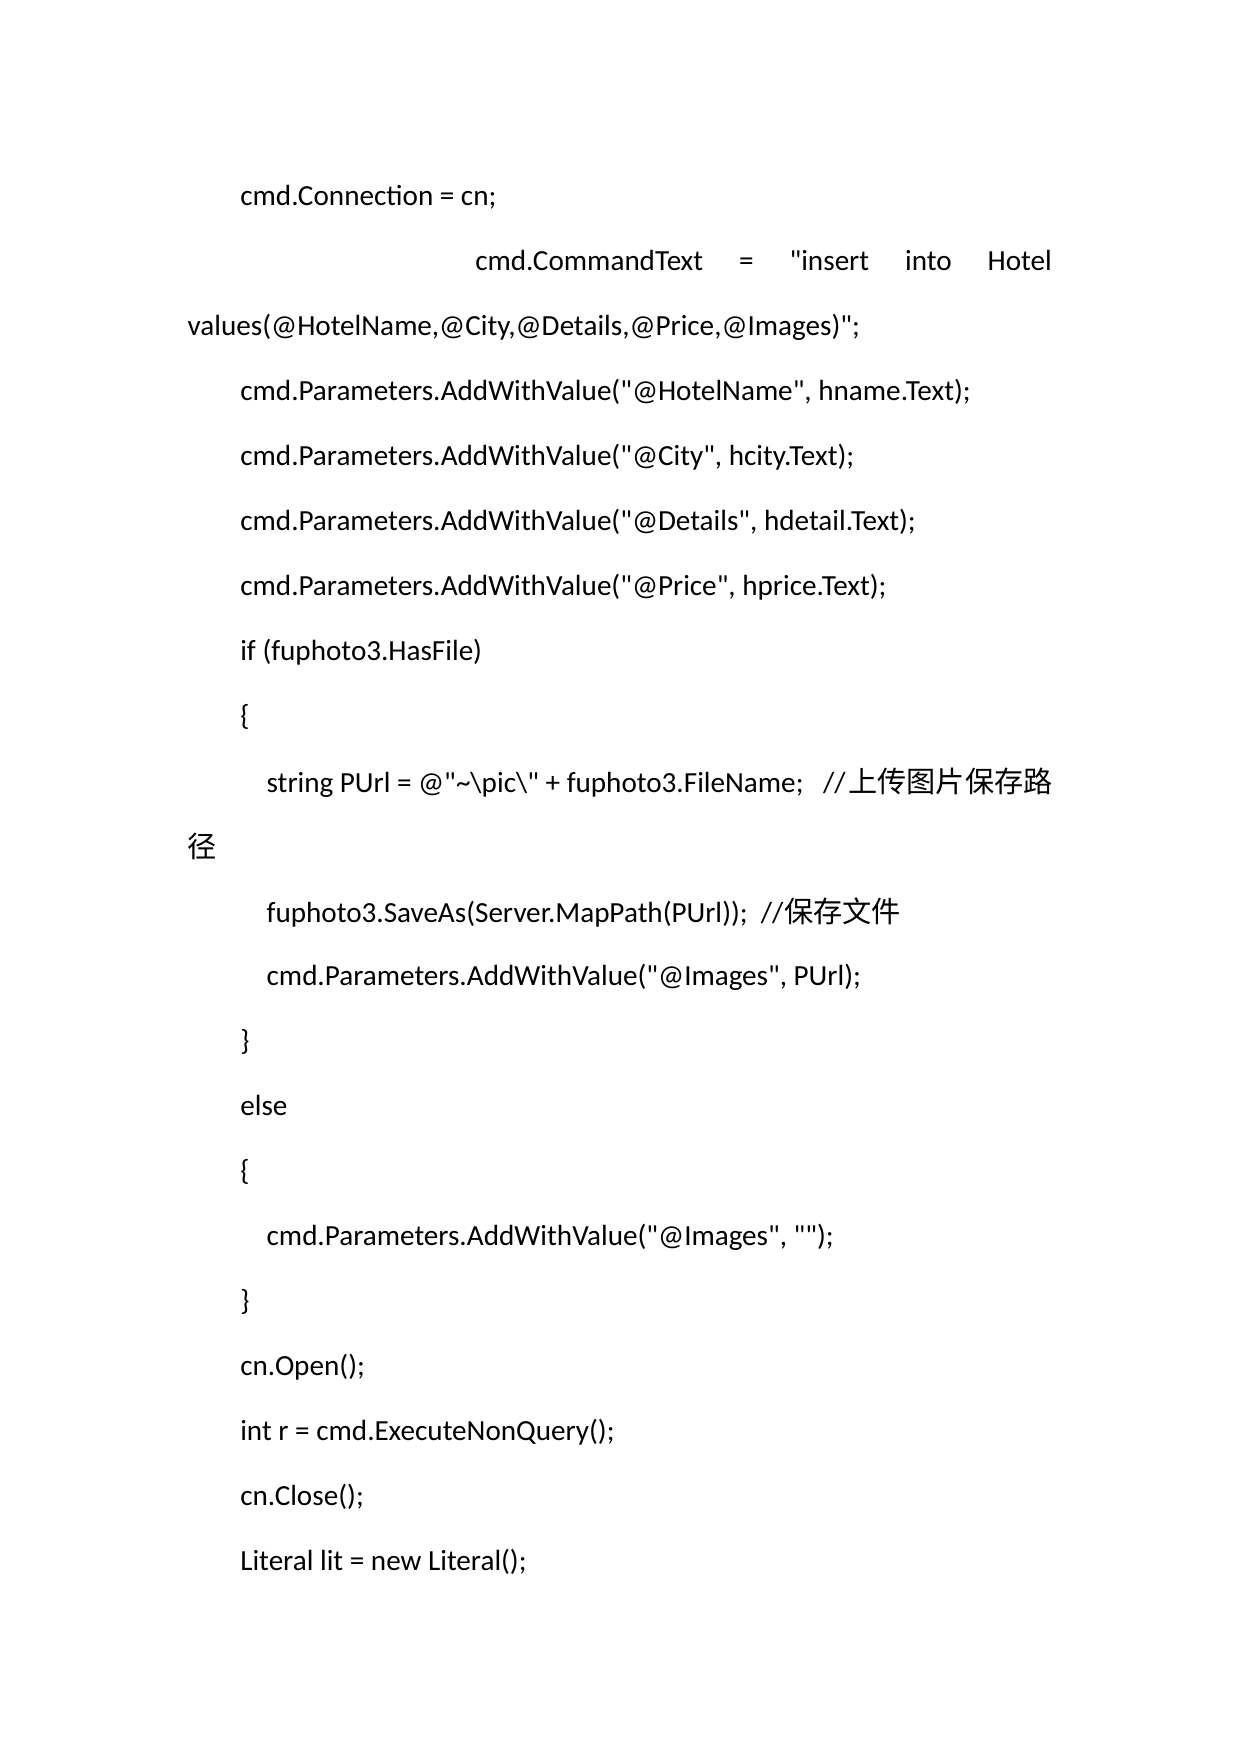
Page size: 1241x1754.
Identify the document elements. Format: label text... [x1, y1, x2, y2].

list cmd.Connection = cn; [187, 162, 1053, 227]
list } [187, 1007, 1053, 1072]
list { [187, 1137, 1053, 1202]
list else [187, 1072, 1053, 1137]
list if (fuphoto3.HasFile) [187, 617, 1053, 682]
list Literal lit = new Literal(); [187, 1527, 1053, 1592]
list cmd.Parameters.AddWithValue("@Images", ""); [187, 1202, 1053, 1267]
list string PUrl = @"~\pic\" + fuphoto3.FileName; //上传图片保存路径 [187, 747, 1053, 877]
list { [187, 682, 1053, 747]
list cn.Open(); [187, 1332, 1053, 1397]
list int r = cmd.ExecuteNonQuery(); [187, 1397, 1053, 1462]
list cmd.Parameters.AddWithValue("@HotelName", hname.Text); [187, 357, 1053, 422]
list cmd.Parameters.AddWithValue("@Images", PUrl); [187, 942, 1053, 1007]
list cn.Close(); [187, 1462, 1053, 1527]
list cmd.Parameters.AddWithValue("@Price", hprice.Text); [187, 552, 1053, 617]
list fuphoto3.SaveAs(Server.MapPath(PUrl)); //保存文件 [187, 877, 1053, 942]
list cmd.Parameters.AddWithValue("@City", hcity.Text); [187, 422, 1053, 487]
list } [187, 1267, 1053, 1332]
list cmd.Parameters.AddWithValue("@Details", hdetail.Text); [187, 487, 1053, 552]
list cmd.CommandText = "insert into Hotel values(@HotelName,@City,@Details,@Price,@Images)"; [187, 227, 1053, 357]
